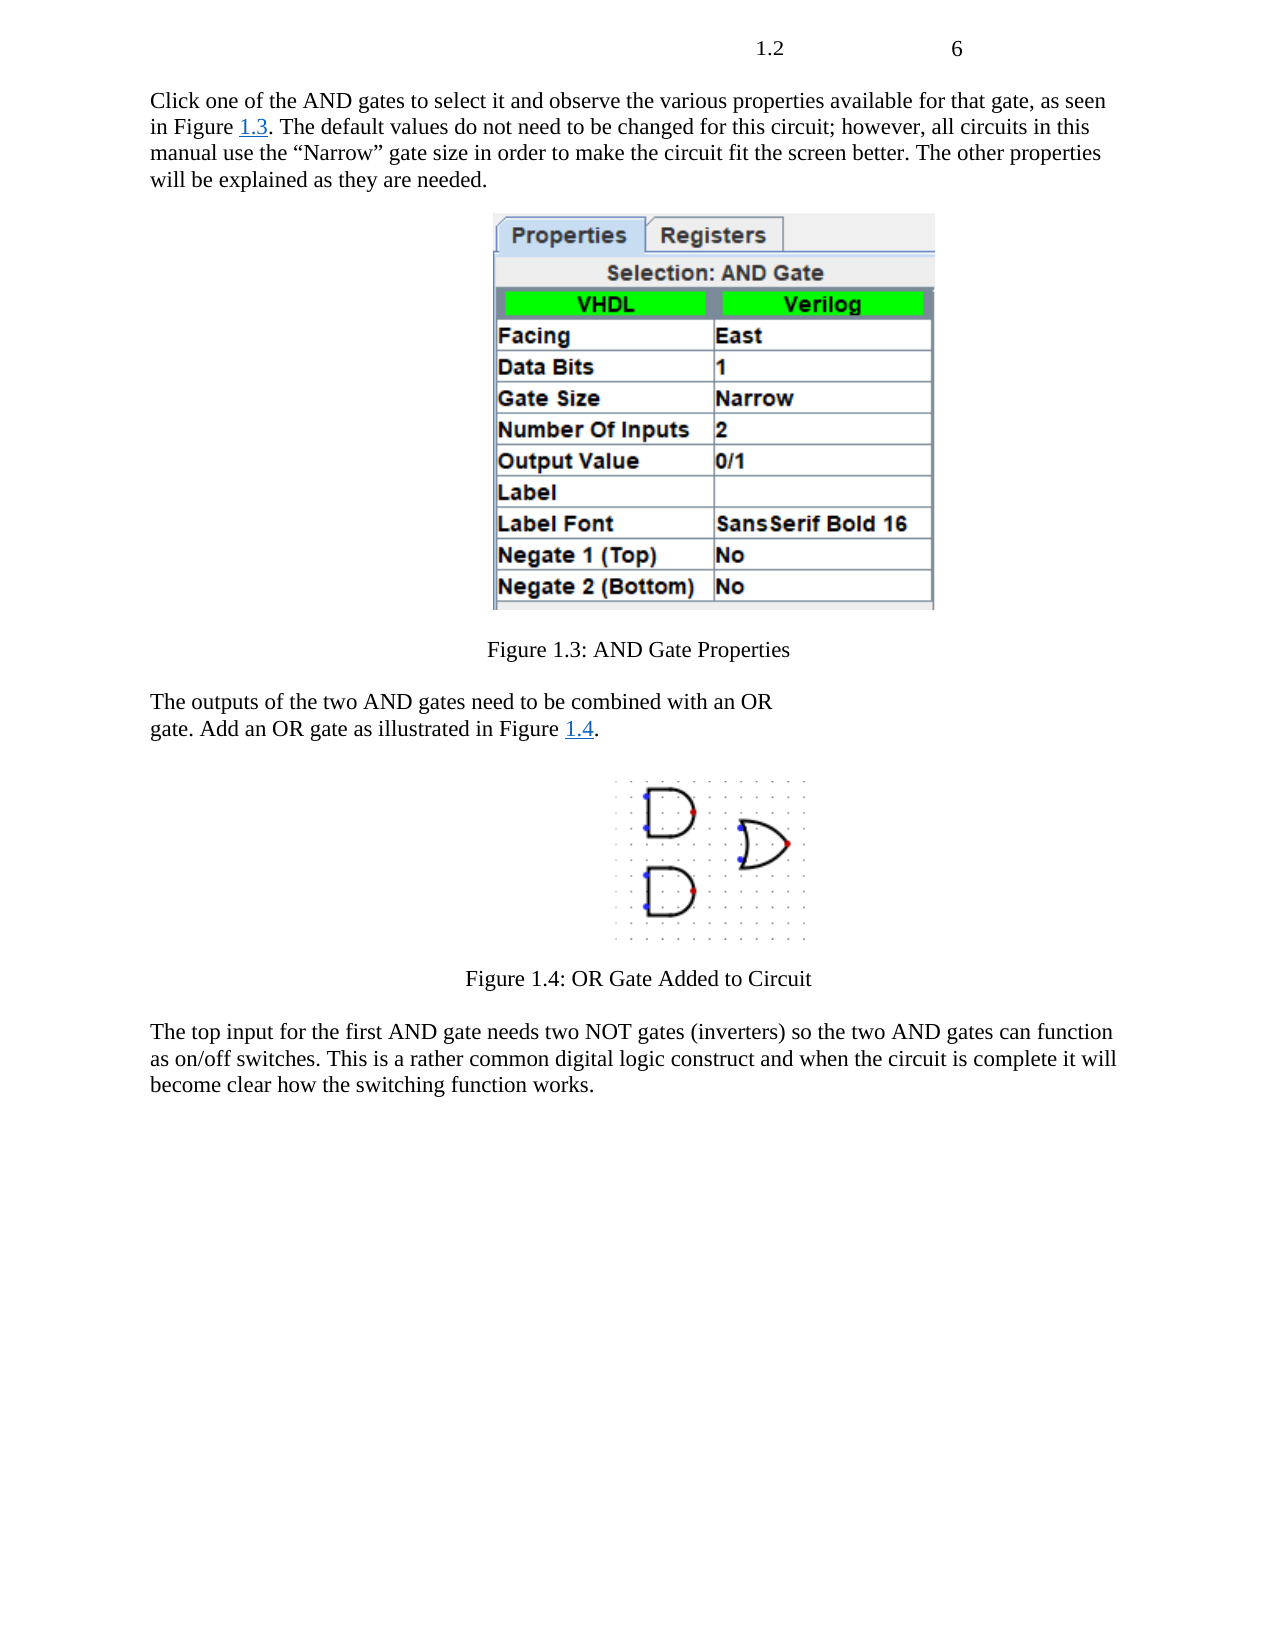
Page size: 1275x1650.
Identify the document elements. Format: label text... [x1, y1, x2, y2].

text Figure 1.4: OR Gate Added to Circuit [150, 966, 1127, 992]
text Click one of the AND gates to select it and observe the various properties available for that gate, as seen in Figure 1.3. The default values do not need to be changed for this circuit; however, all circuits in this manual use the “Narrow” gate size in order to make the circuit fit the screen better. The other properties will be explained as they are needed. [150, 87, 1127, 192]
text The outputs of the two AND gates need to be combined with an OR [150, 688, 1127, 715]
text The top input for the first AND gate needs two NOT gates (inverters) so the two AND gates can function as on/off switches. This is a rather common digital logic construct and when the circuit is complete it will become clear how the switching function works. [150, 1018, 1127, 1097]
picture [615, 781, 805, 940]
text gate. Add an OR gate as illustrated in Figure 1.4. [150, 715, 1127, 741]
text Figure 1.3: AND Gate Properties [150, 636, 1127, 662]
picture [493, 212, 936, 610]
